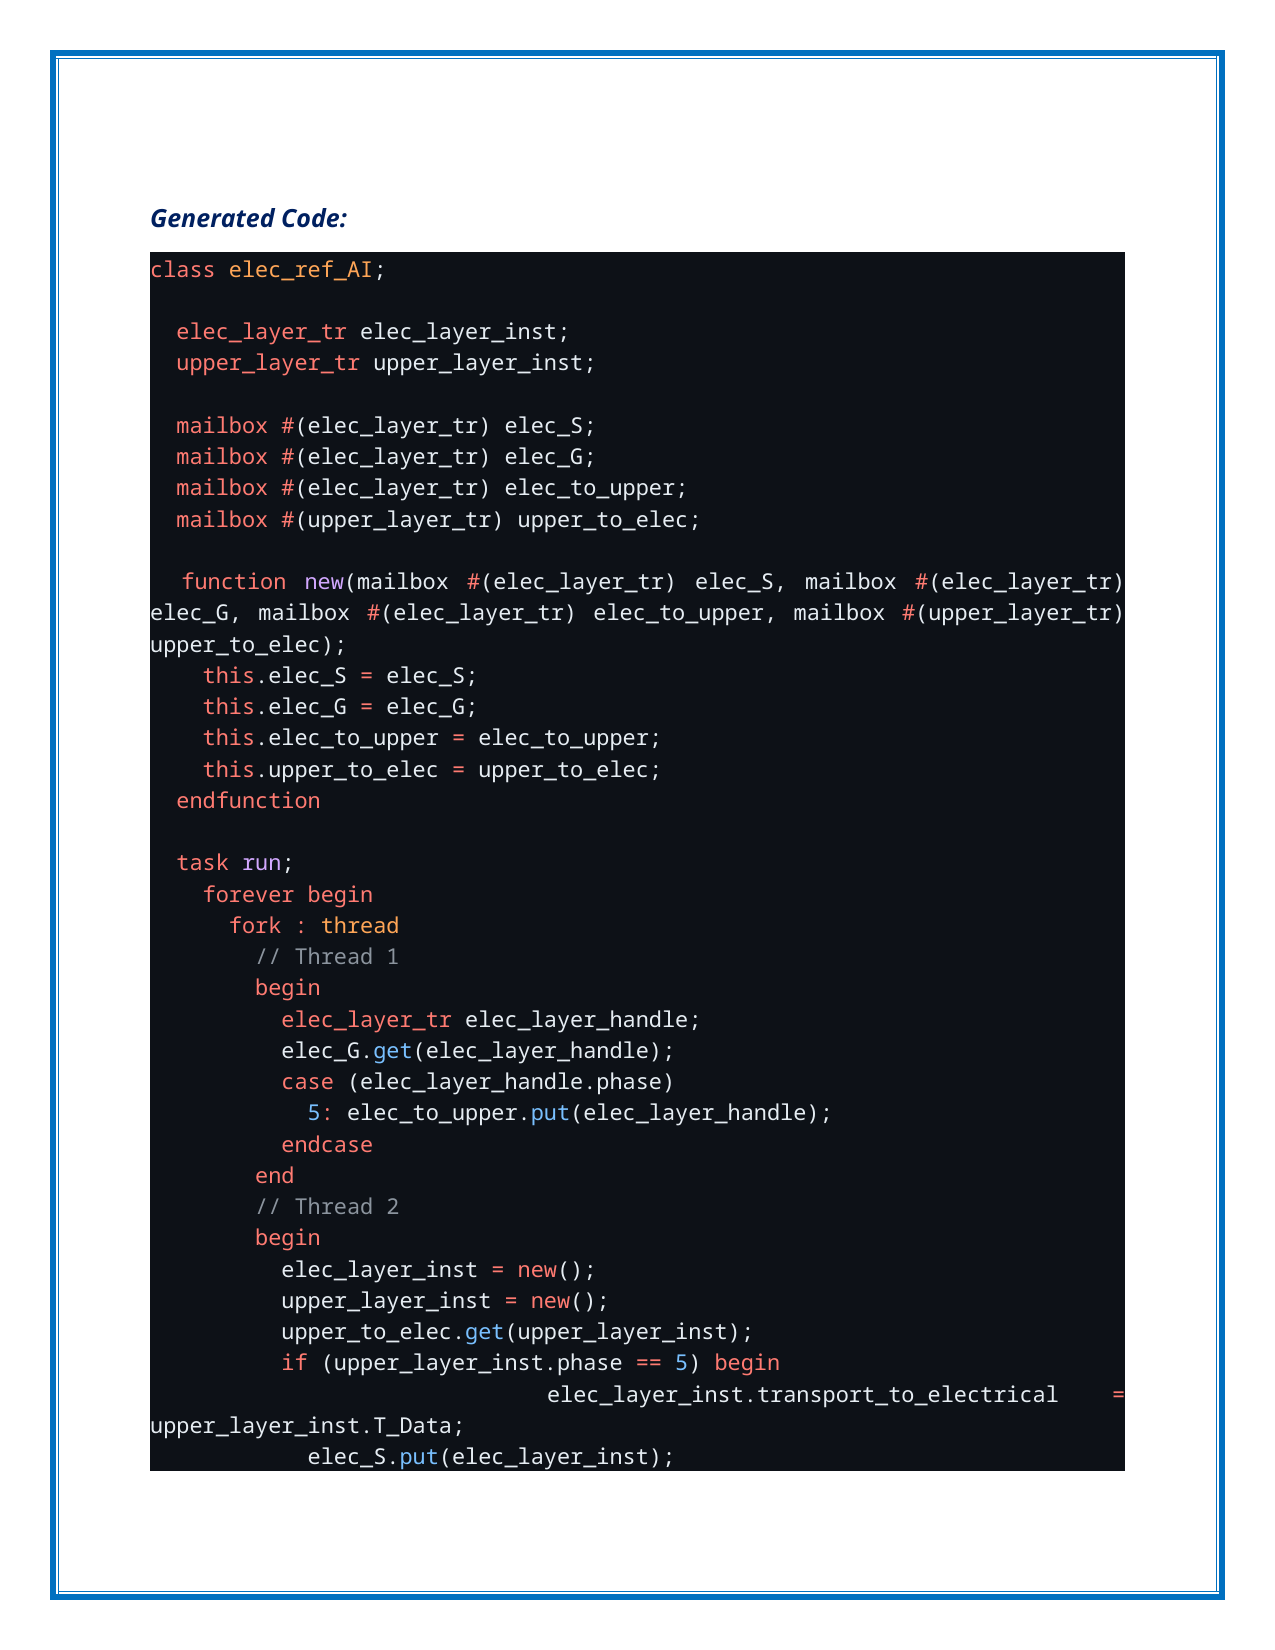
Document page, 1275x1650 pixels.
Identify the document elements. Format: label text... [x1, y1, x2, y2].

text this.elec_S = elec_S; [150, 658, 1125, 689]
text // Thread 2 [150, 1189, 1125, 1221]
text this.upper_to_elec = upper_to_elec; [150, 752, 1125, 783]
text elec_G.get(elec_layer_handle); [150, 1033, 1125, 1064]
text function new(mailbox #(elec_layer_tr) elec_S, mailbox #(elec_layer_tr) elec_G, mailbox #(elec_layer_tr) elec_to_upper, mailbox #(upper_layer_tr) upper_to_elec); [150, 564, 1125, 658]
text 5: elec_to_upper.put(elec_layer_handle); [150, 1096, 1125, 1127]
text elec_S.put(elec_layer_inst); [150, 1439, 1125, 1471]
text // Thread 1 [150, 939, 1125, 971]
text mailbox #(elec_layer_tr) elec_to_upper; [150, 471, 1125, 502]
text task run; [150, 846, 1125, 877]
text endcase [150, 1127, 1125, 1158]
text begin [150, 971, 1125, 1002]
text elec_layer_tr elec_layer_inst; [150, 314, 1125, 346]
text elec_layer_inst = new(); [150, 1252, 1125, 1283]
text elec_layer_tr elec_layer_handle; [150, 1002, 1125, 1033]
text mailbox #(upper_layer_tr) upper_to_elec; [150, 502, 1125, 533]
text this.elec_G = elec_G; [150, 689, 1125, 721]
text end [150, 1158, 1125, 1189]
text mailbox #(elec_layer_tr) elec_G; [150, 439, 1125, 471]
text upper_layer_tr upper_layer_inst; [150, 346, 1125, 377]
subtitle Generated Code: [150, 150, 1125, 235]
text class elec_ref_AI; [150, 252, 1125, 283]
text begin [150, 1221, 1125, 1252]
text forever begin [150, 877, 1125, 908]
text elec_layer_inst.transport_to_electrical = upper_layer_inst.T_Data; [150, 1377, 1125, 1439]
text fork : thread [150, 908, 1125, 939]
text if (upper_layer_inst.phase == 5) begin [150, 1346, 1125, 1377]
text upper_layer_inst = new(); [150, 1283, 1125, 1314]
text endfunction [150, 783, 1125, 814]
text mailbox #(elec_layer_tr) elec_S; [150, 408, 1125, 439]
text upper_to_elec.get(upper_layer_inst); [150, 1314, 1125, 1346]
text case (elec_layer_handle.phase) [150, 1064, 1125, 1096]
text this.elec_to_upper = elec_to_upper; [150, 721, 1125, 752]
